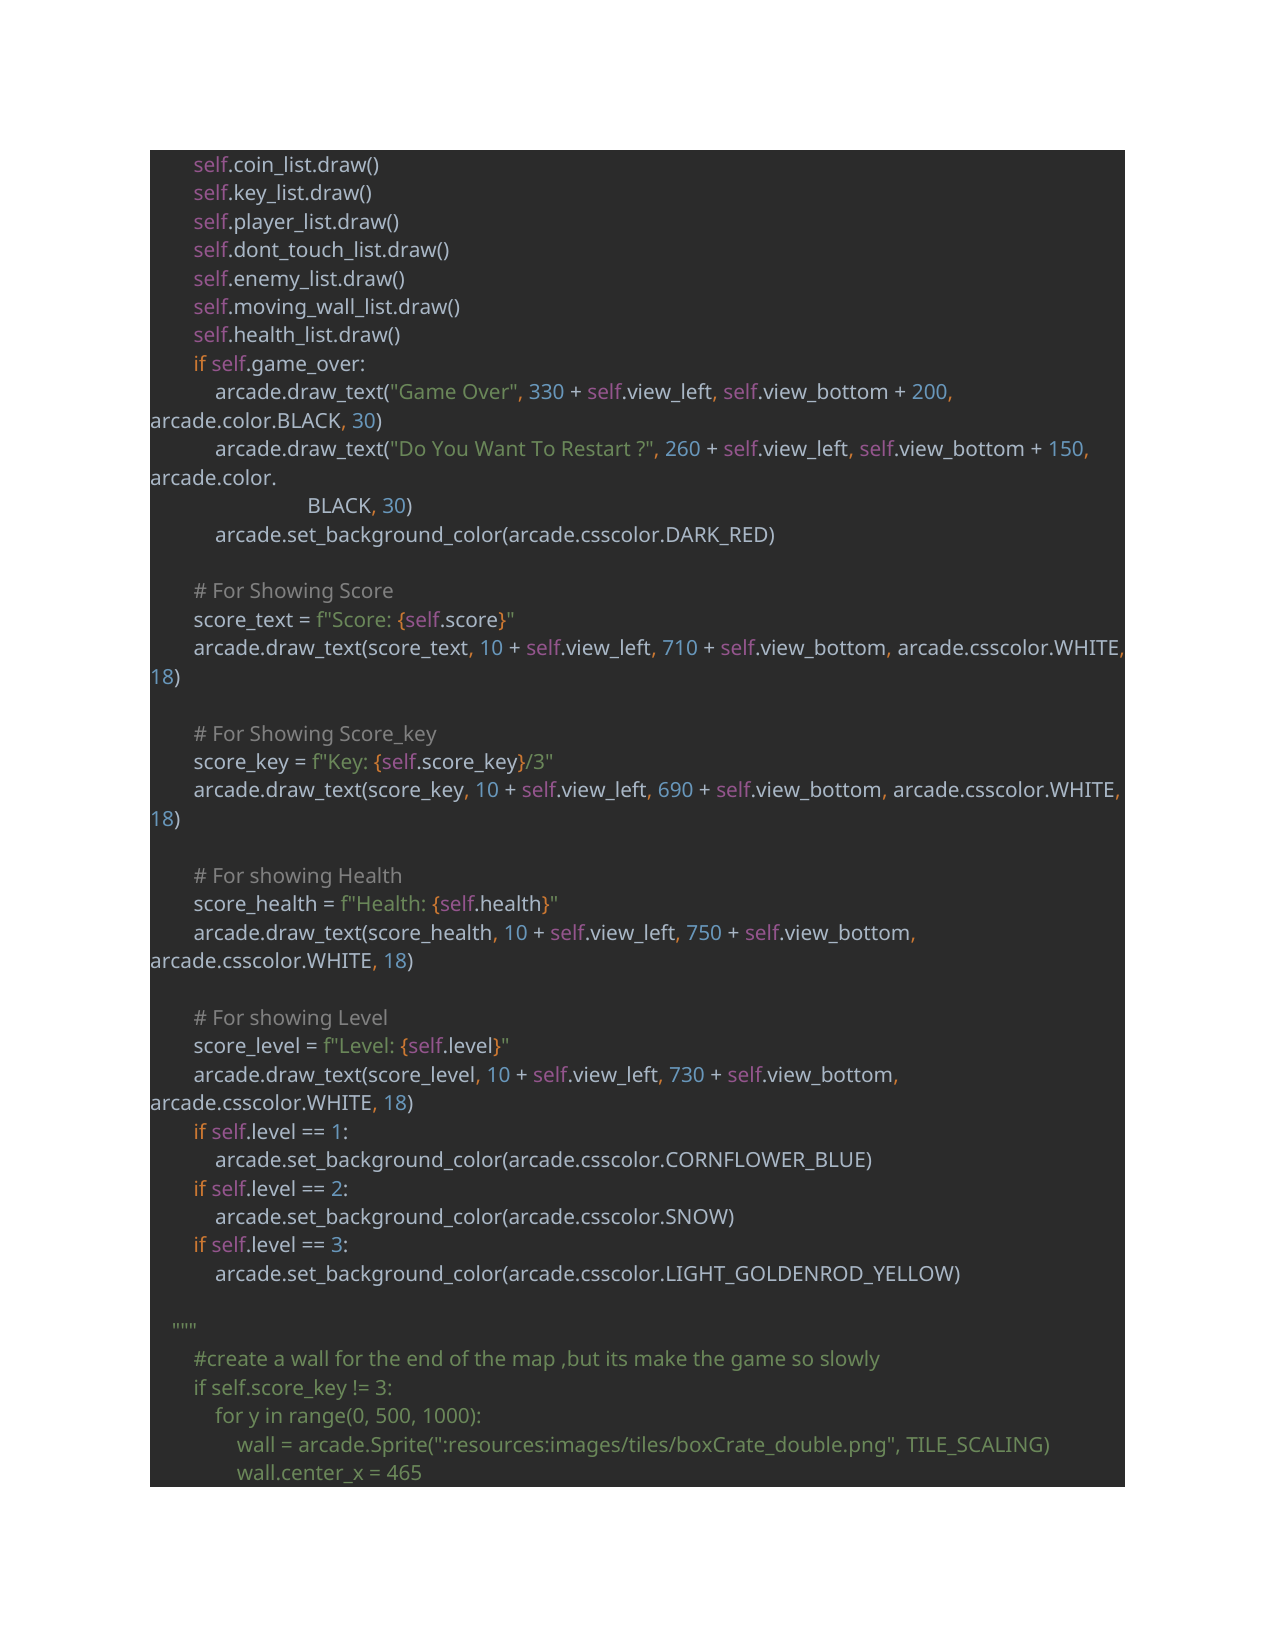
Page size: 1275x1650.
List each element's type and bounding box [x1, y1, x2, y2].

text [150, 150, 1125, 1487]
